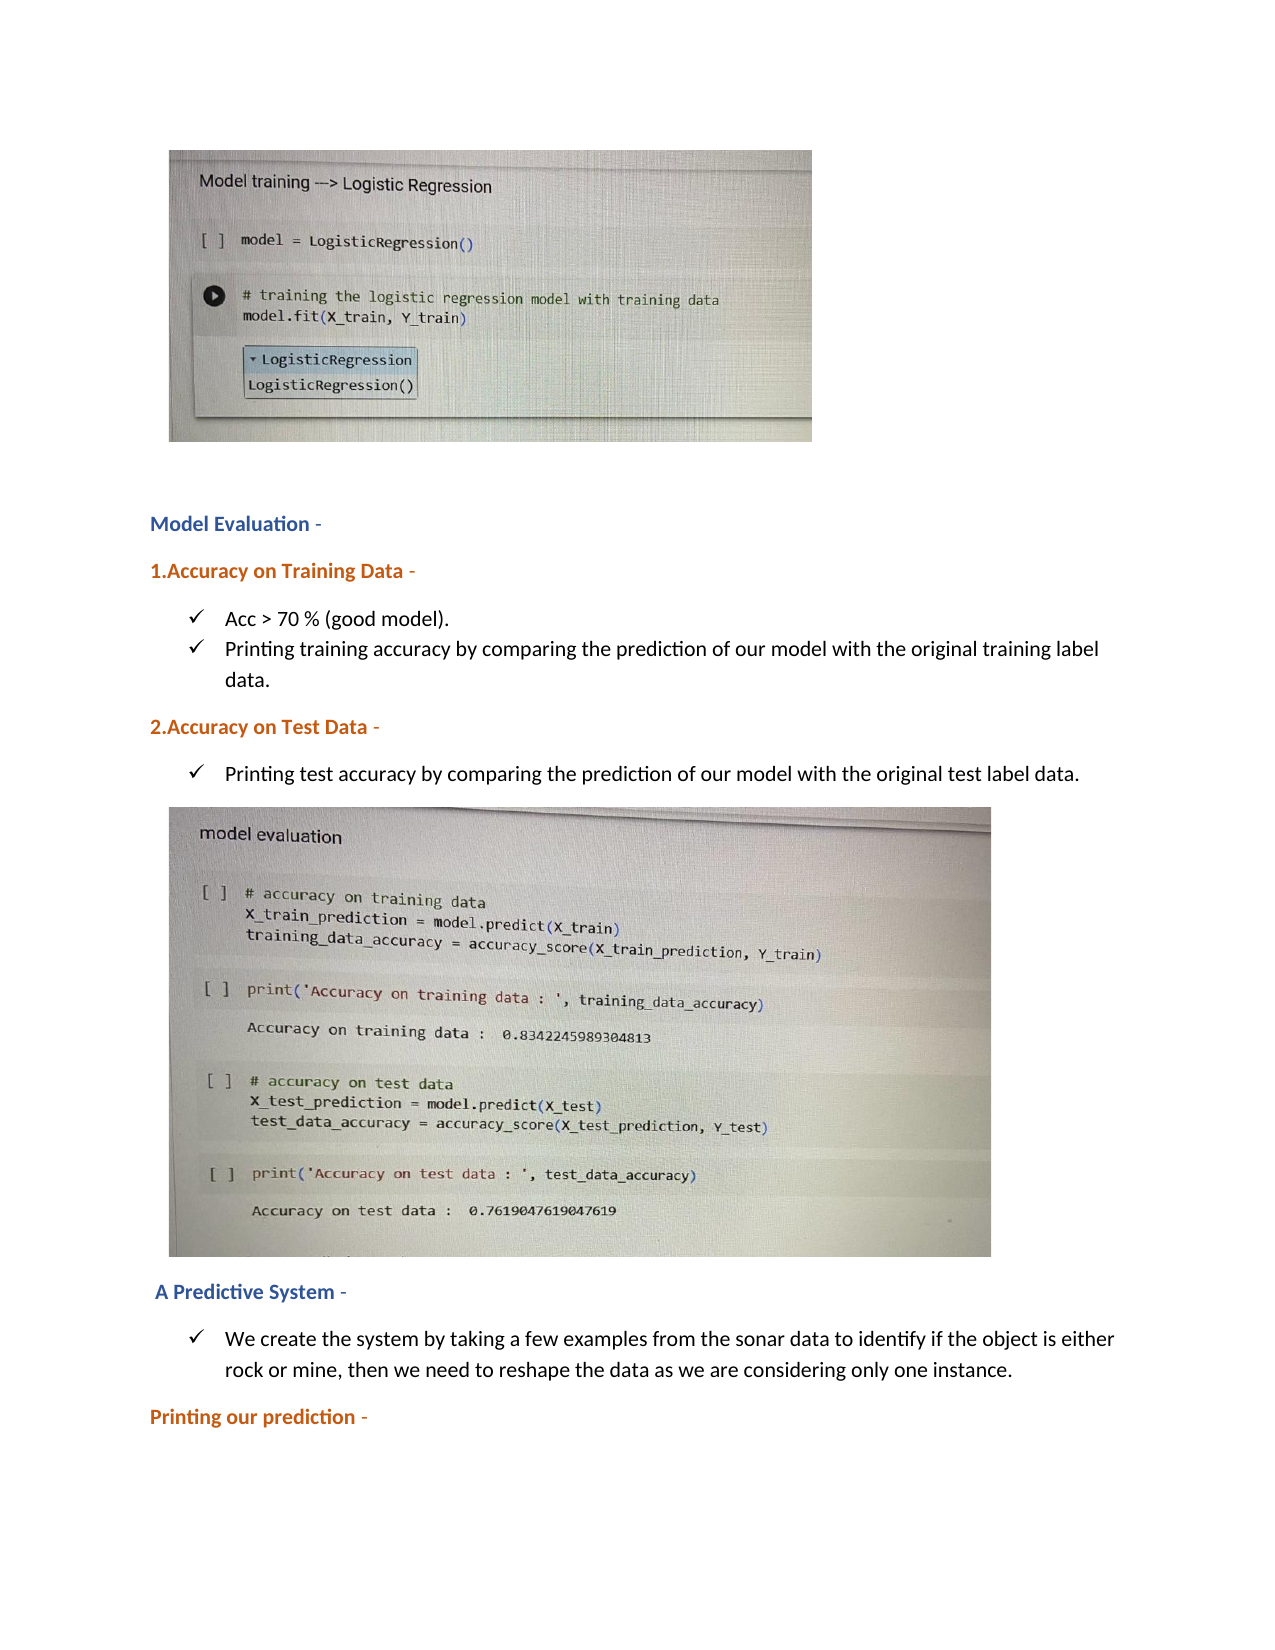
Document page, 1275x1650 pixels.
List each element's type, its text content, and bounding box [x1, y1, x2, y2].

text A Predictive System - [150, 1278, 1125, 1304]
list Printing test accuracy by comparing the prediction of our model with the original test label data. [187, 761, 1125, 787]
text 1.Accuracy on Training Data - [150, 557, 1125, 584]
text 2.Accuracy on Test Data - [150, 713, 1125, 740]
list Printing training accuracy by comparing the prediction of our model with the original training label data. [187, 635, 1125, 693]
text Model Evaluation - [150, 510, 1125, 537]
list Acc > 70 % (good model). [187, 605, 1125, 631]
text Printing our prediction - [150, 1403, 1125, 1430]
list We create the system by taking a few examples from the sonar data to identify if the object is either rock or mine, then we need to reshape the data as we are considering only one instance. [187, 1325, 1125, 1382]
